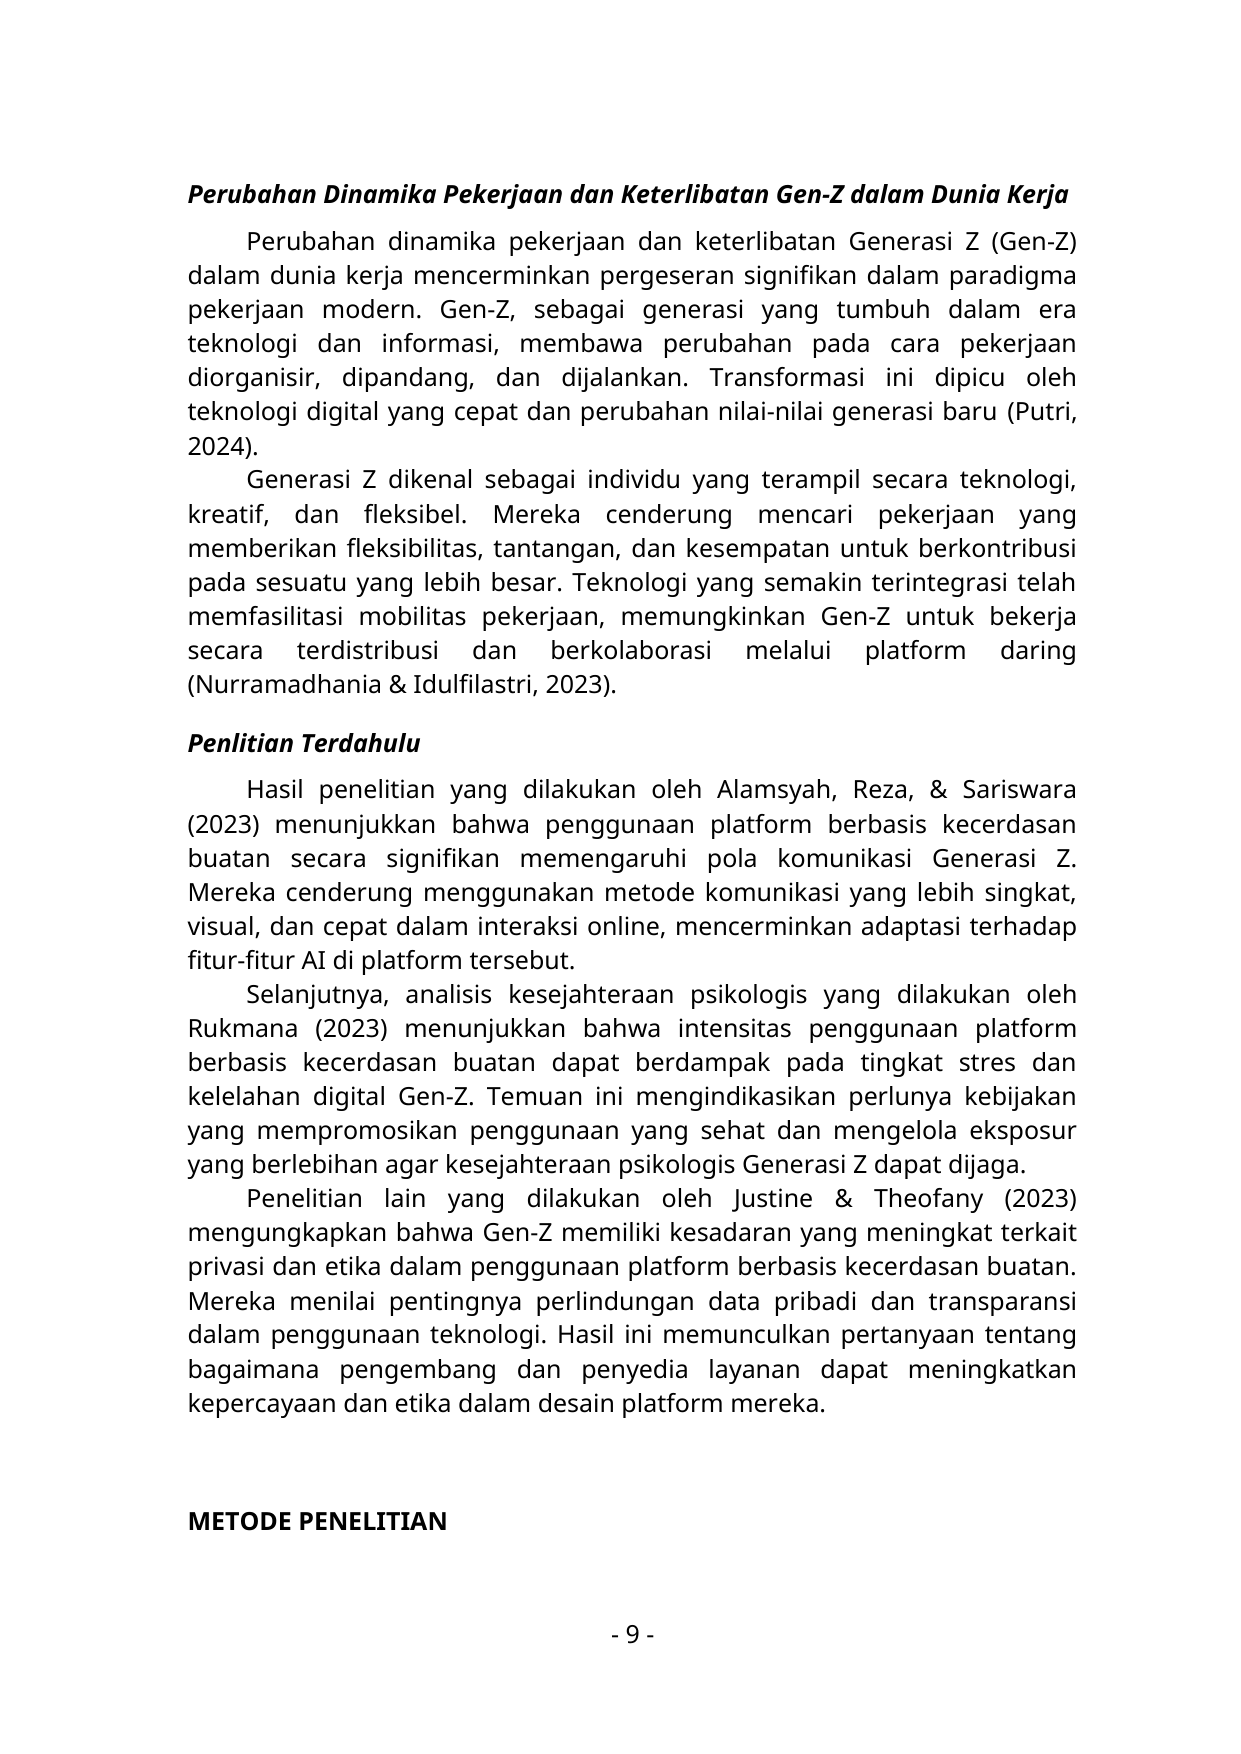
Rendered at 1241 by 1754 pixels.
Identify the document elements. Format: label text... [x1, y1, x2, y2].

text METODE PENELITIAN [187, 1503, 1078, 1537]
text Perubahan Dinamika Pekerjaan dan Keterlibatan Gen-Z dalam Dunia Kerja [187, 177, 1078, 211]
text Selanjutnya, analisis kesejahteraan psikologis yang dilakukan oleh Rukmana (2023) menunjukkan bahwa intensitas penggunaan platform berbasis kecerdasan buatan dapat berdampak pada tingkat stres dan kelelahan digital Gen-Z. Temuan ini mengindikasikan perlunya kebijakan yang mempromosikan penggunaan yang sehat dan mengelola eksposur yang berlebihan agar kesejahteraan psikologis Generasi Z dapat dijaga. [187, 977, 1078, 1181]
text Hasil penelitian yang dilakukan oleh Alamsyah, Reza, & Sariswara (2023) menunjukkan bahwa penggunaan platform berbasis kecerdasan buatan secara signifikan memengaruhi pola komunikasi Generasi Z. Mereka cenderung menggunakan metode komunikasi yang lebih singkat, visual, dan cepat dalam interaksi online, mencerminkan adaptasi terhadap fitur-fitur AI di platform tersebut. [187, 772, 1078, 977]
text Penelitian lain yang dilakukan oleh Justine & Theofany (2023) mengungkapkan bahwa Gen-Z memiliki kesadaran yang meningkat terkait privasi dan etika dalam penggunaan platform berbasis kecerdasan buatan. Mereka menilai pentingnya perlindungan data pribadi dan transparansi dalam penggunaan teknologi. Hasil ini memunculkan pertanyaan tentang bagaimana pengembang dan penyedia layanan dapat meningkatkan kepercayaan dan etika dalam desain platform mereka. [187, 1181, 1078, 1419]
text Perubahan dinamika pekerjaan dan keterlibatan Generasi Z (Gen-Z) dalam dunia kerja mencerminkan pergeseran signifikan dalam paradigma pekerjaan modern. Gen-Z, sebagai generasi yang tumbuh dalam era teknologi dan informasi, membawa perubahan pada cara pekerjaan diorganisir, dipandang, dan dijalankan. Transformasi ini dipicu oleh teknologi digital yang cepat dan perubahan nilai-nilai generasi baru (Putri, 2024). [187, 224, 1078, 462]
text Generasi Z dikenal sebagai individu yang terampil secara teknologi, kreatif, dan fleksibel. Mereka cenderung mencari pekerjaan yang memberikan fleksibilitas, tantangan, dan kesempatan untuk berkontribusi pada sesuatu yang lebih besar. Teknologi yang semakin terintegrasi telah memfasilitasi mobilitas pekerjaan, memungkinkan Gen-Z untuk bekerja secara terdistribusi dan berkolaborasi melalui platform daring (Nurramadhania & Idulfilastri, 2023). [187, 462, 1078, 701]
text Penlitian Terdahulu [187, 726, 1078, 760]
